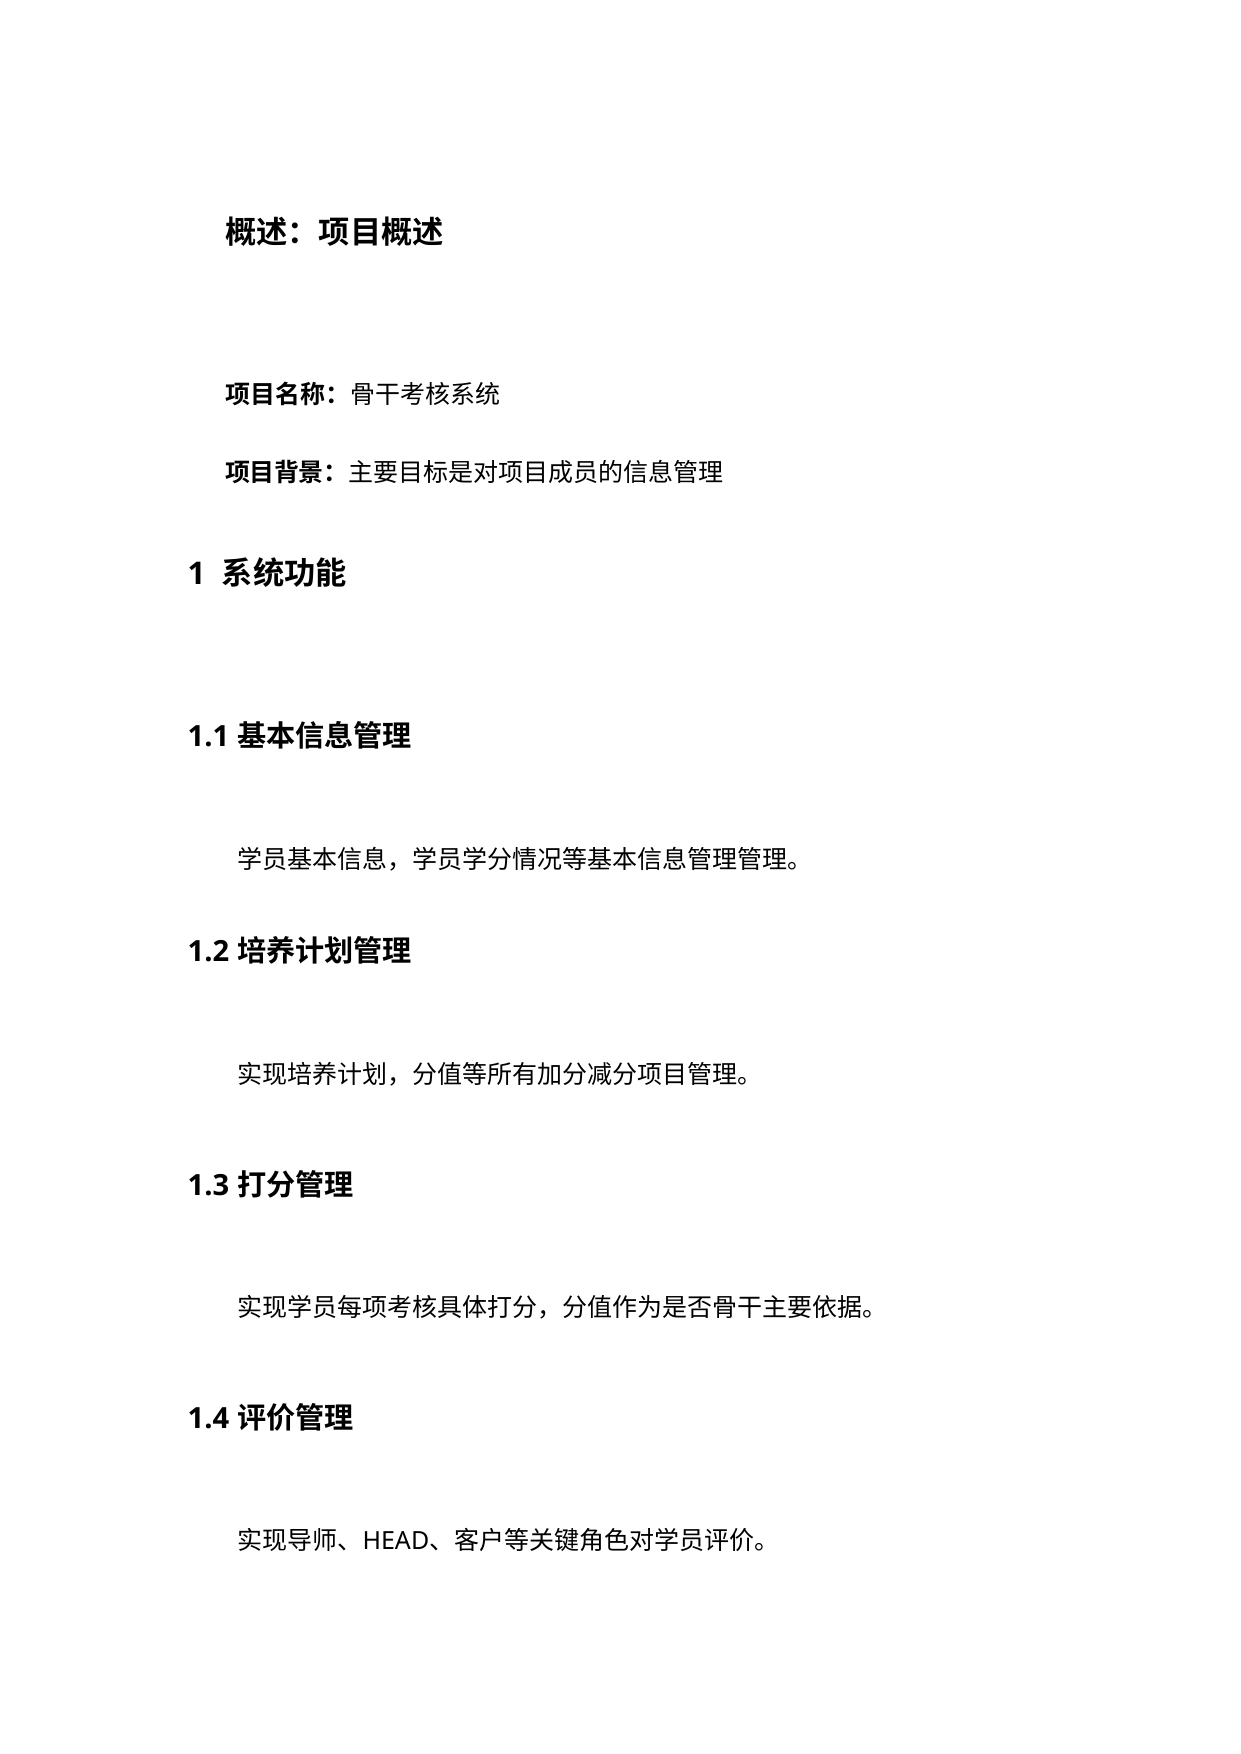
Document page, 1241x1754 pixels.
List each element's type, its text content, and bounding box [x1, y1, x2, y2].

text 实现学员每项考核具体打分，分值作为是否骨干主要依据。 [187, 1273, 1053, 1338]
text 项目名称：骨干考核系统 [187, 360, 1053, 425]
subtitle 1.2 培养计划管理 [187, 917, 1053, 982]
list 项目背景：主要目标是对项目成员的信息管理 [225, 438, 1053, 503]
text 学员基本信息，学员学分情况等基本信息管理管理。 [187, 825, 1053, 890]
text 实现培养计划，分值等所有加分减分项目管理。 [187, 1040, 1053, 1105]
subtitle 1.1 基本信息管理 [187, 702, 1053, 767]
subtitle 1 系统功能 [187, 538, 1053, 603]
subtitle 1.3 打分管理 [187, 1150, 1053, 1215]
subtitle 1.4 评价管理 [187, 1383, 1053, 1448]
subtitle 概述：项目概述 [225, 197, 1053, 262]
text 实现导师、HEAD、客户等关键角色对学员评价。 [187, 1506, 1053, 1571]
